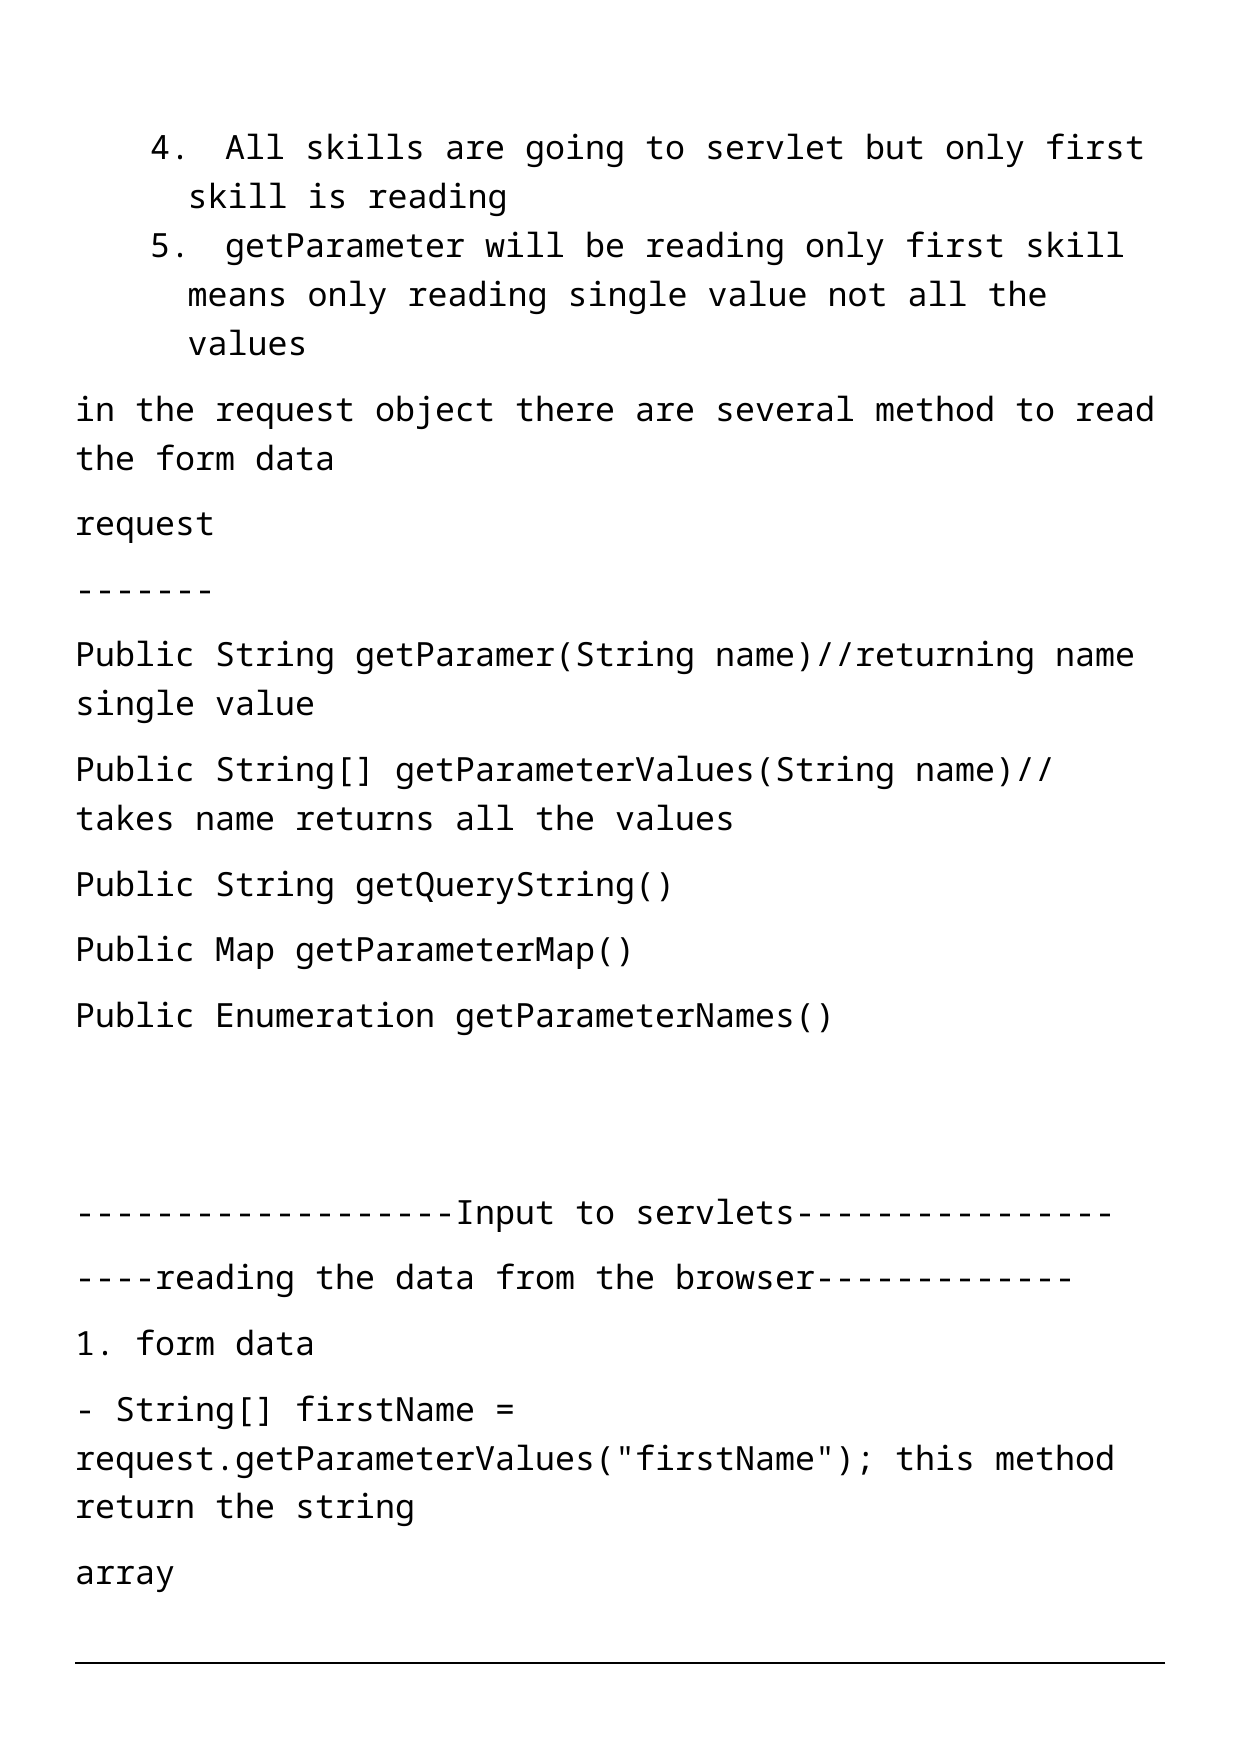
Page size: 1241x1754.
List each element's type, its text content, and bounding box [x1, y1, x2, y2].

text Public Map getParameterMap() [75, 926, 1165, 971]
text array [75, 1549, 1165, 1594]
list All skills are going to servlet but only first skill is reading [150, 124, 1165, 218]
text 1. form data [75, 1320, 1165, 1365]
text Public Enumeration getParameterNames() [75, 992, 1165, 1037]
text Public String[] getParameterValues(String name)// takes name returns all the values [75, 746, 1165, 840]
text ------- [75, 566, 1165, 611]
text request [75, 500, 1165, 545]
text Public String getParamer(String name)//returning name single value [75, 631, 1165, 726]
text in the request object there are several method to read the form data [75, 385, 1165, 480]
text Public String getQueryString() [75, 860, 1165, 906]
list getParameter will be reading only first skill means only reading single value not all the values [150, 222, 1165, 365]
text -------------------Input to servlets---------------- [75, 1188, 1165, 1234]
text - String[] firstName = request.getParameterValues("firstName"); this method return the string [75, 1385, 1165, 1529]
text ----reading the data from the browser------------- [75, 1254, 1165, 1299]
